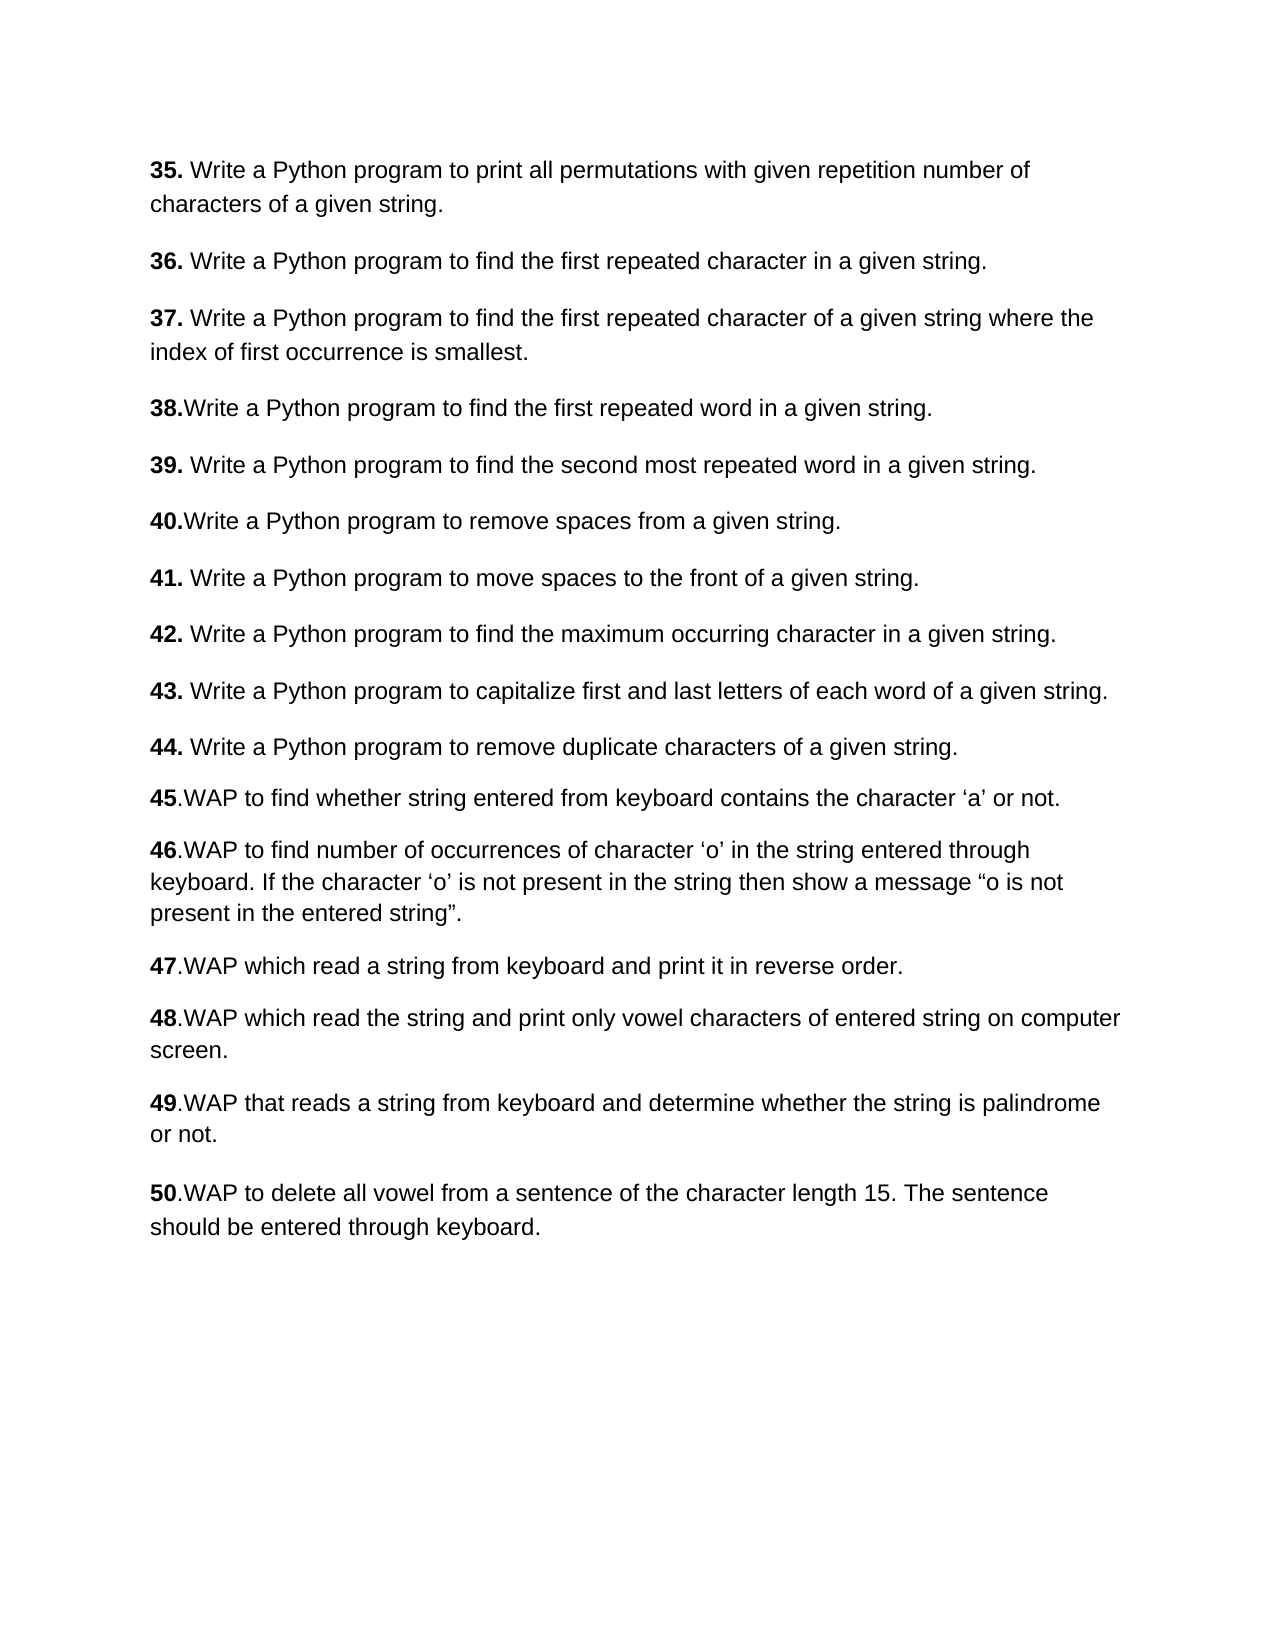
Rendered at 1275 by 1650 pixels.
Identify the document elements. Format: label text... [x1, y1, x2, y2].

text 38.Write a Python program to find the first repeated word in a given string. [150, 388, 1125, 422]
text 39. Write a Python program to find the second most repeated word in a given string. [150, 444, 1125, 478]
text 37. Write a Python program to find the first repeated character of a given string where the index of first occurrence is smallest. [150, 297, 1125, 365]
text 36. Write a Python program to find the first repeated character in a given string. [150, 241, 1125, 274]
text 48.WAP which read the string and print only vowel characters of entered string on computer screen. [150, 1004, 1125, 1064]
text 42. Write a Python program to find the maximum occurring character in a given string. [150, 614, 1125, 648]
text 49.WAP that reads a string from keyboard and determine whether the string is palindrome or not. [150, 1088, 1125, 1148]
text 45.WAP to find whether string entered from keyboard contains the character ‘a’ or not. [150, 783, 1125, 811]
text 41. Write a Python program to move spaces to the front of a given string. [150, 557, 1125, 591]
text 35. Write a Python program to print all permutations with given repetition number of characters of a given string. [150, 150, 1125, 218]
text 47.WAP which read a string from keyboard and print it in reverse order. [150, 952, 1125, 979]
text 44. Write a Python program to remove duplicate characters of a given string. [150, 727, 1125, 761]
text 46.WAP to find number of occurrences of character ‘o’ in the string entered through keyboard. If the character ‘o’ is not present in the string then show a message “o is not present in the entered string”. [150, 836, 1125, 927]
text 50.WAP to delete all vowel from a sentence of the character length 15. The sentence should be entered through keyboard. [150, 1173, 1125, 1241]
text 40.Write a Python program to remove spaces from a given string. [150, 501, 1125, 535]
text 43. Write a Python program to capitalize first and last letters of each word of a given string. [150, 670, 1125, 704]
